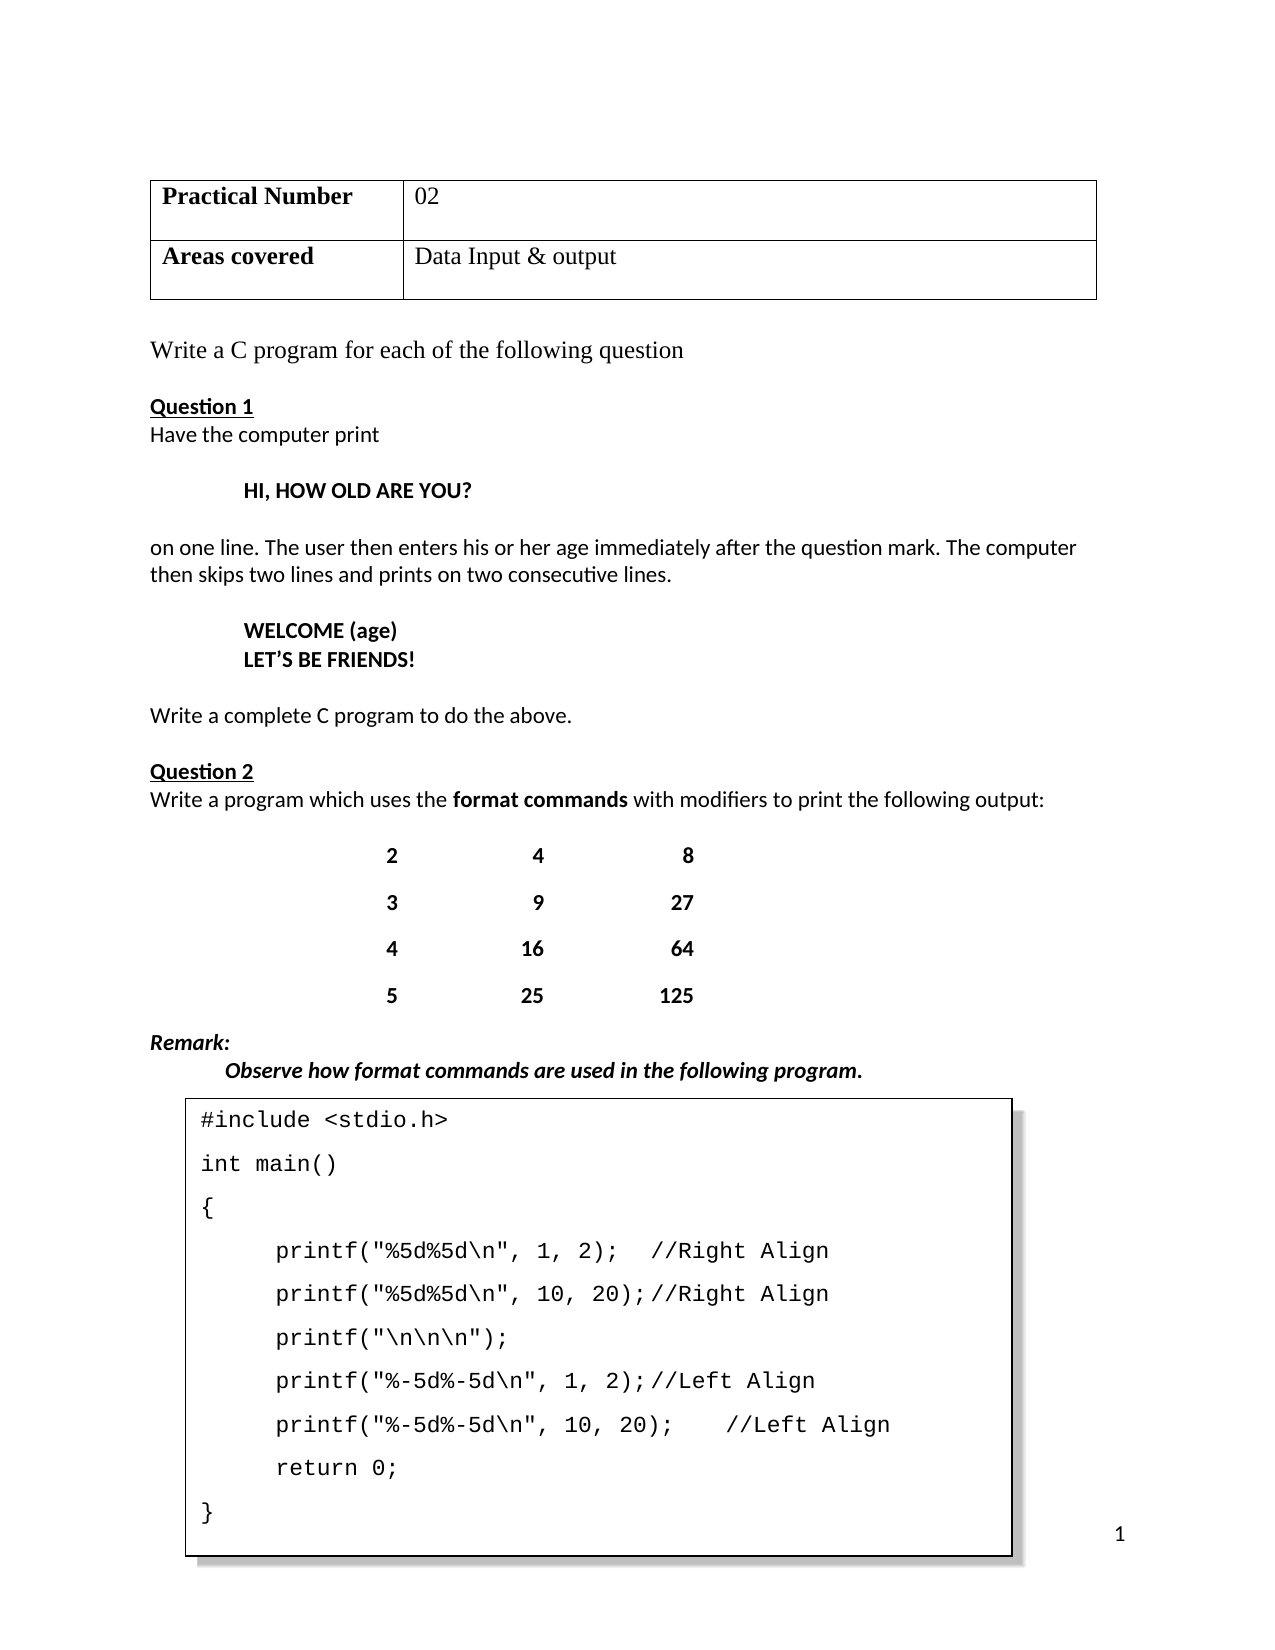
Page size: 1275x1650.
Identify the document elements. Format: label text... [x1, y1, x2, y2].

table_cell 25 [409, 981, 555, 1028]
table_cell 3 [255, 888, 409, 934]
table_header 4 [409, 841, 555, 888]
text Observe how format commands are used in the following program. [150, 1056, 1125, 1084]
text HI, HOW OLD ARE YOU? [244, 477, 1125, 504]
text Write a program which uses the format commands with modifiers to print the following output: [150, 785, 1125, 813]
text WELCOME (age) [244, 617, 1125, 645]
text on one line. The user then enters his or her age immediately after the question mark. The computer then skips two lines and prints on two consecutive lines. [150, 533, 1125, 589]
table_header 8 [555, 841, 705, 888]
table_header 02 [404, 181, 1096, 240]
text Question 1 [150, 392, 1125, 421]
table_cell 125 [555, 981, 705, 1028]
text Have the computer print [150, 421, 1125, 448]
table_cell Areas covered [151, 241, 403, 299]
text Write a complete C program to do the above. [150, 701, 1125, 729]
table_cell 5 [255, 981, 409, 1028]
text Remark: [150, 1028, 1125, 1056]
text Write a C program for each of the following question [150, 335, 1125, 364]
table_cell 4 [255, 934, 409, 981]
text Question 2 [150, 757, 1125, 785]
table_cell 27 [555, 888, 705, 934]
table_cell Data Input & output [404, 241, 1096, 299]
text LET’S BE FRIENDS! [244, 645, 1125, 673]
table_header 2 [255, 841, 409, 888]
table_cell 64 [555, 934, 705, 981]
table_cell 9 [409, 888, 555, 934]
table_cell 16 [409, 934, 555, 981]
table_header Practical Number [151, 181, 403, 240]
